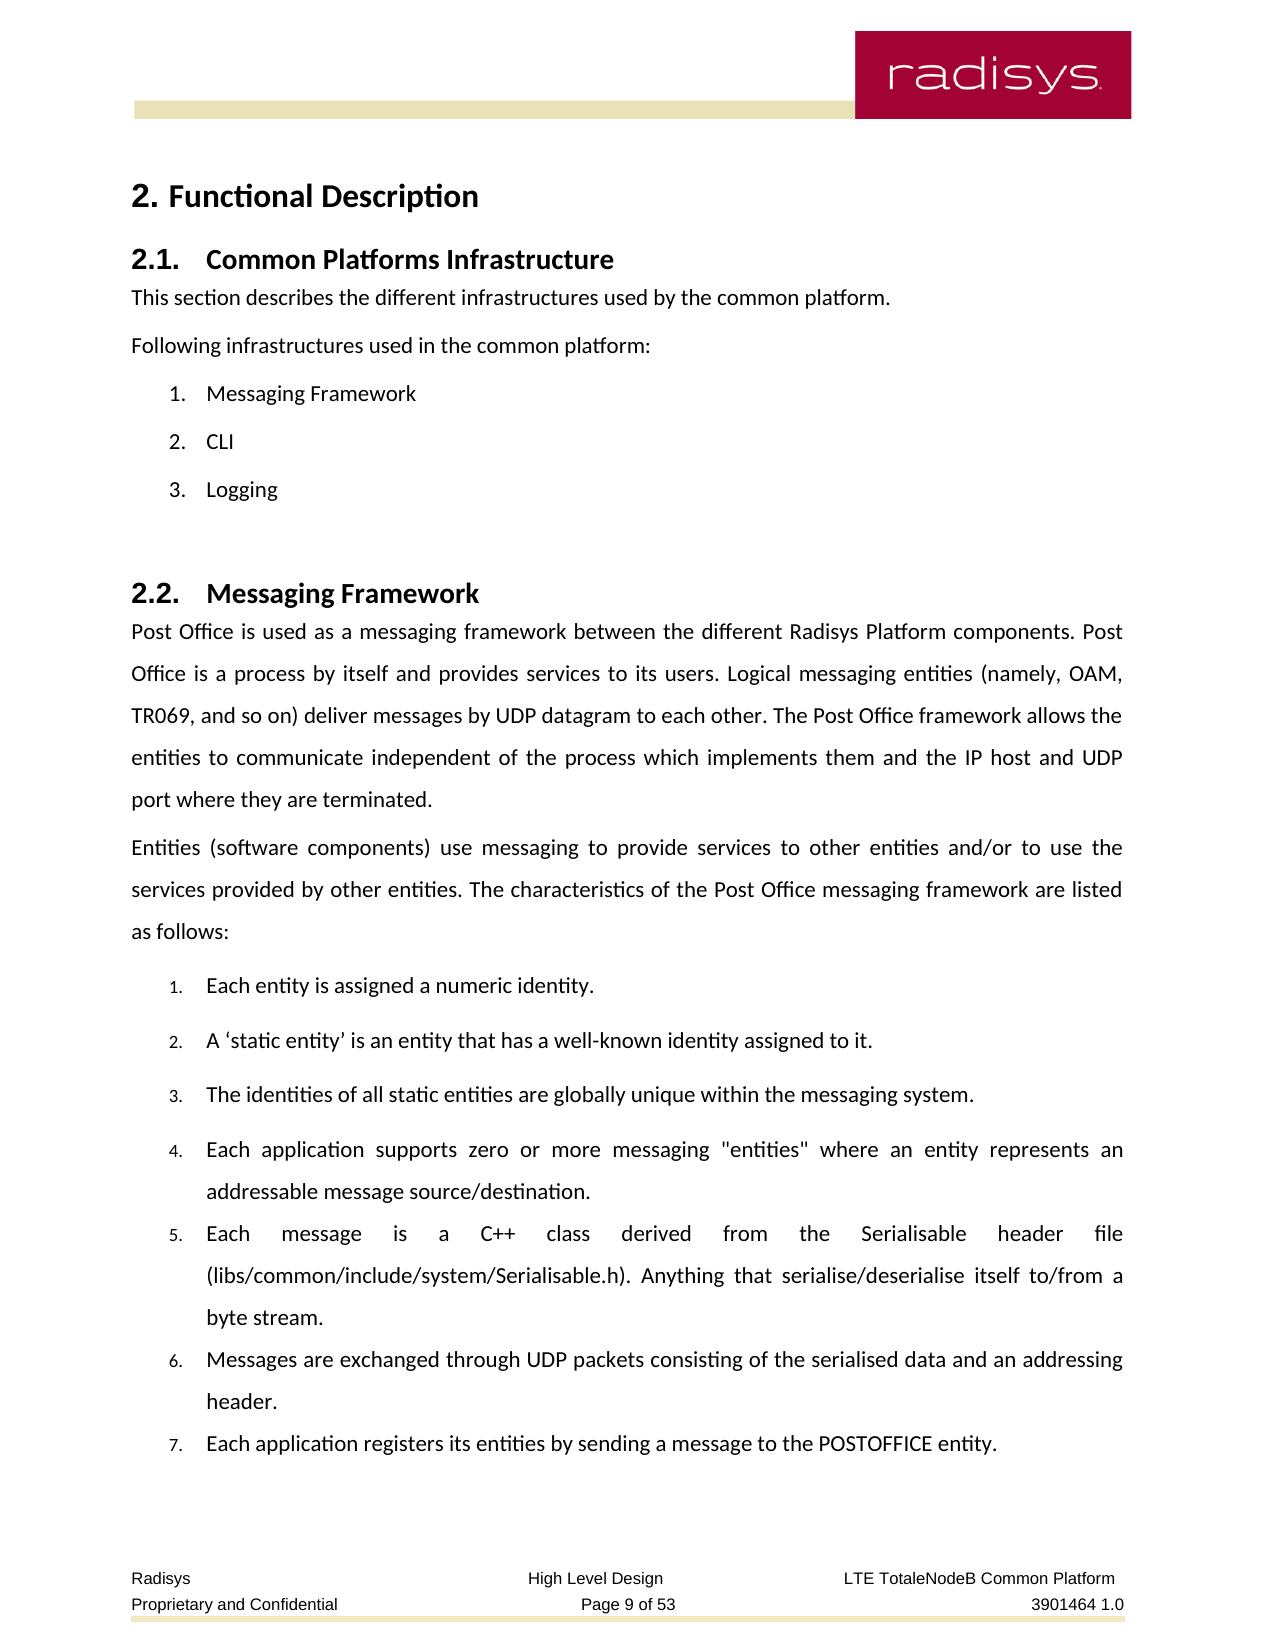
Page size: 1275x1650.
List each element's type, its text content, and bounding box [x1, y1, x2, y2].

text Following infrastructures used in the common platform: [131, 331, 1125, 359]
list CLI [169, 427, 1125, 455]
list Messages are exchanged through UDP packets consisting of the serialised data and an addressing header. [169, 1345, 1125, 1415]
text This section describes the different infrastructures used by the common platform. [131, 283, 1125, 311]
list Messaging Framework [169, 379, 1125, 407]
text Post Office is used as a messaging framework between the different Radisys Platform components. Post Office is a process by itself and provides services to its users. Logical messaging entities (namely, OAM, TR069, and so on) deliver messages by UDP datagram to each other. The Post Office framework allows the entities to communicate independent of the process which implements them and the IP host and UDP port where they are terminated. [131, 617, 1125, 813]
list Each application registers its entities by sending a message to the POSTOFFICE entity. [169, 1429, 1125, 1457]
list Logging [169, 476, 1125, 503]
subtitle Common Platforms Infrastructure [131, 241, 1125, 276]
list A ‘static entity’ is an entity that has a well-known identity assigned to it. [169, 1026, 1125, 1054]
text Entities (software components) use messaging to provide services to other entities and/or to use the services provided by other entities. The characteristics of the Post Office messaging framework are listed as follows: [131, 833, 1125, 945]
list Each entity is assigned a numeric identity. [169, 972, 1125, 999]
list Each application supports zero or more messaging "entities" where an entity represents an addressable message source/destination. [169, 1135, 1125, 1205]
subtitle Functional Description [131, 175, 1125, 216]
picture [134, 31, 1132, 119]
subtitle Messaging Framework [131, 575, 1125, 611]
list Each message is a C++ class derived from the Serialisable header file (libs/common/include/system/Serialisable.h). Anything that serialise/deserialise itself to/from a byte stream. [169, 1219, 1125, 1331]
list The identities of all static entities are globally unique within the messaging system. [169, 1081, 1125, 1108]
